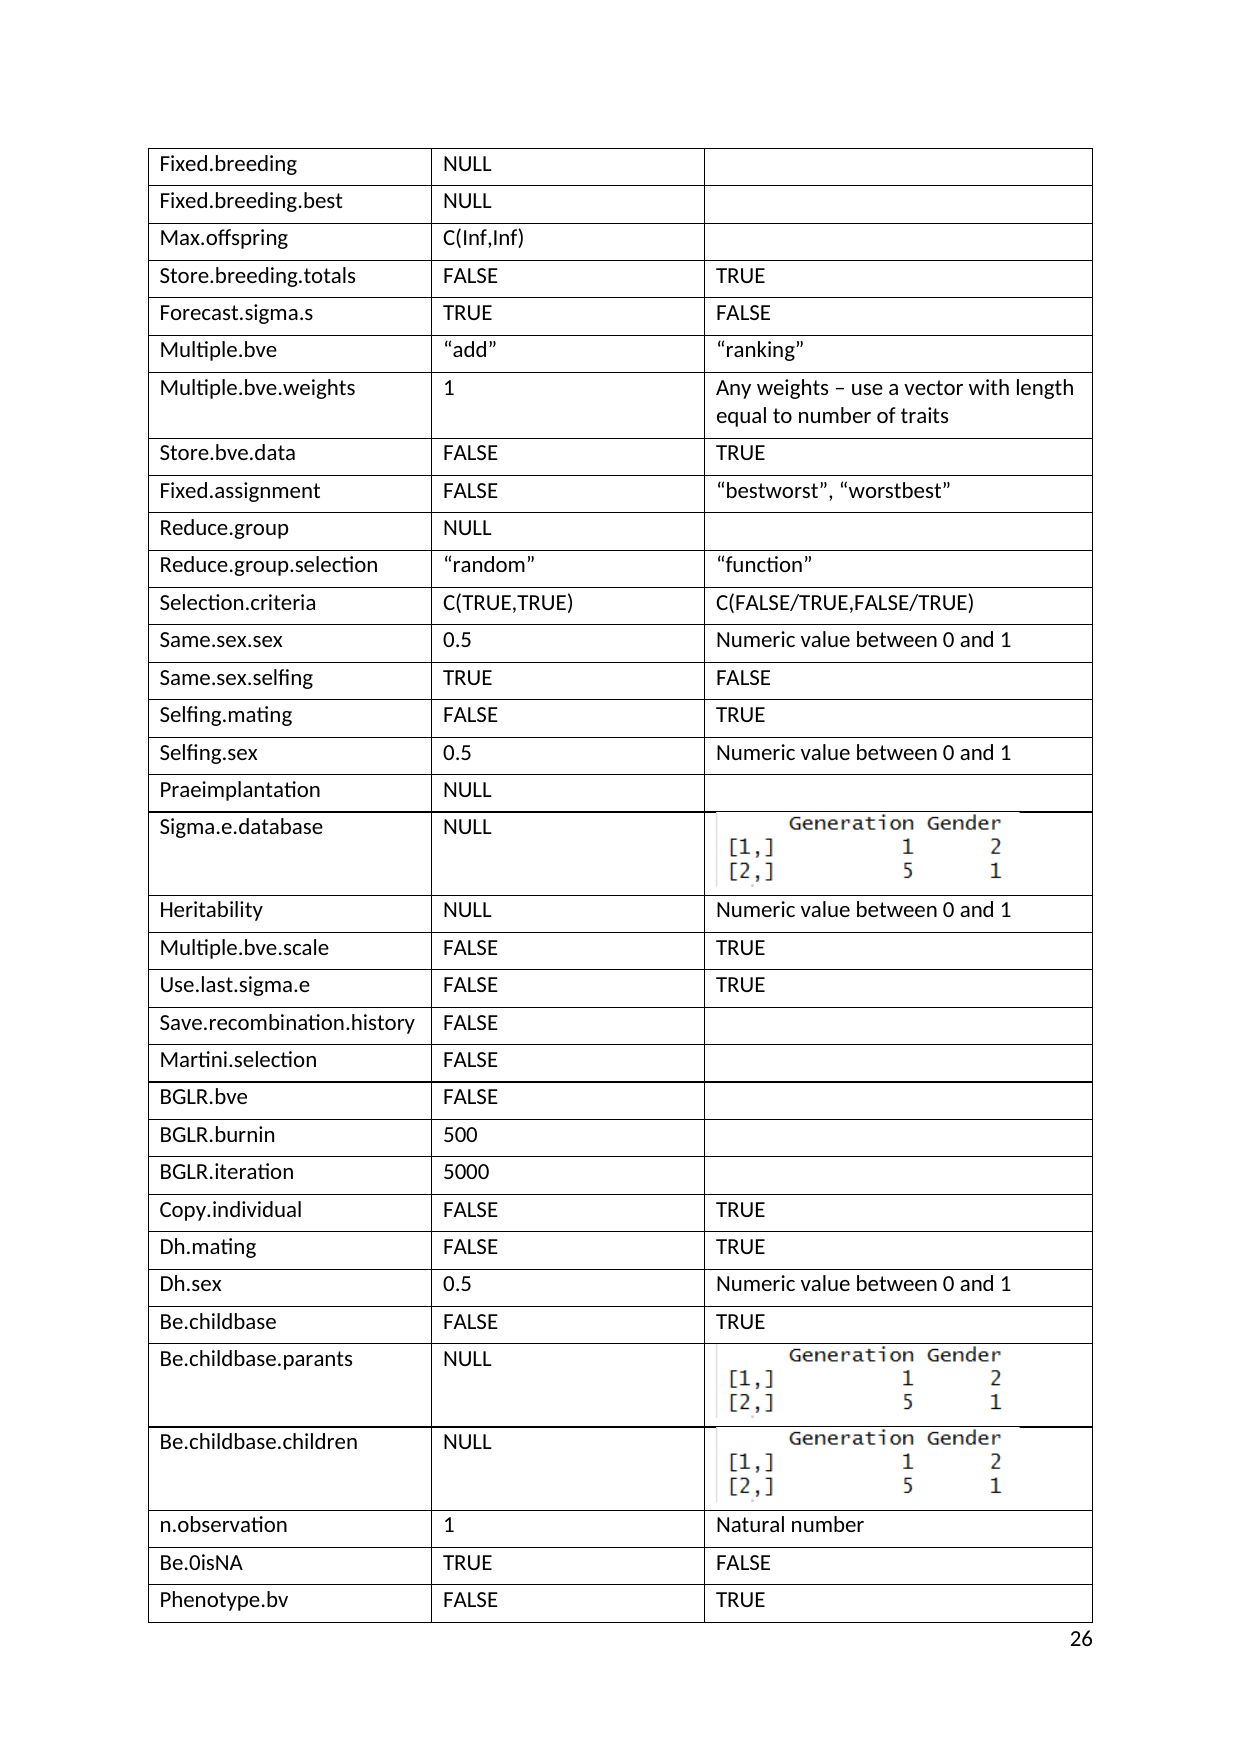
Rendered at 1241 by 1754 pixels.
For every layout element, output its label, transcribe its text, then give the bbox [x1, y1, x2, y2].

table_cell Reduce.group.selection [149, 551, 431, 587]
table_cell Max.offspring [149, 224, 431, 260]
table_cell Heritability [149, 896, 431, 932]
table_cell Be.childbase.parants [149, 1344, 431, 1426]
table_cell NULL [432, 186, 704, 222]
table_cell TRUE [705, 1307, 1092, 1343]
table_cell FALSE [432, 970, 704, 1007]
table_cell FALSE [432, 1307, 704, 1343]
table_cell BGLR.burnin [149, 1120, 431, 1156]
table_cell NULL [432, 149, 704, 185]
table_cell [705, 186, 1092, 222]
table_cell FALSE [432, 700, 704, 737]
table_cell FALSE [432, 1232, 704, 1268]
table_cell C(TRUE,TRUE) [432, 588, 704, 624]
table_cell Selfing.sex [149, 738, 431, 774]
table_cell TRUE [705, 970, 1092, 1007]
table_cell Copy.individual [149, 1195, 431, 1231]
table_cell “ranking” [705, 336, 1092, 372]
table_cell TRUE [705, 439, 1092, 475]
table_cell “function” [705, 551, 1092, 587]
table_cell NULL [432, 813, 704, 894]
table_cell 0.5 [432, 1270, 704, 1306]
table_cell BGLR.iteration [149, 1157, 431, 1194]
table_cell C(Inf,Inf) [432, 224, 704, 260]
table_cell 0.5 [432, 738, 704, 774]
table_cell Numeric value between 0 and 1 [705, 625, 1092, 662]
table_cell TRUE [432, 663, 704, 699]
table_cell Numeric value between 0 and 1 [705, 896, 1092, 932]
table_cell NULL [432, 775, 704, 811]
table_cell TRUE [432, 298, 704, 334]
table_cell Numeric value between 0 and 1 [705, 738, 1092, 774]
table_cell Praeimplantation [149, 775, 431, 811]
table_cell FALSE [432, 933, 704, 969]
table_cell NULL [432, 1344, 704, 1426]
table_cell NULL [432, 1428, 704, 1509]
table_cell FALSE [705, 1548, 1092, 1584]
table_cell [705, 149, 1092, 185]
table_cell TRUE [705, 700, 1092, 737]
table_cell FALSE [432, 1045, 704, 1081]
table_cell FALSE [432, 1585, 704, 1622]
table_cell “add” [432, 336, 704, 372]
table_cell [705, 775, 1092, 811]
table_cell n.observation [149, 1511, 431, 1547]
table_cell [705, 1008, 1092, 1044]
table_cell Phenotype.bv [149, 1585, 431, 1622]
table_cell 1 [432, 373, 704, 437]
table_cell FALSE [432, 439, 704, 475]
table_cell [705, 1428, 1092, 1509]
table_cell Fixed.assignment [149, 476, 431, 512]
table_cell 500 [432, 1120, 704, 1156]
table_cell [705, 1344, 1092, 1426]
table_cell FALSE [432, 1195, 704, 1231]
table_cell C(FALSE/TRUE,FALSE/TRUE) [705, 588, 1092, 624]
table_cell TRUE [432, 1548, 704, 1584]
table_cell Store.breeding.totals [149, 261, 431, 297]
table_cell [705, 813, 1092, 894]
table_cell NULL [432, 513, 704, 549]
table_cell Save.recombination.history [149, 1008, 431, 1044]
table_cell TRUE [705, 933, 1092, 969]
table_cell Reduce.group [149, 513, 431, 549]
table_cell Dh.sex [149, 1270, 431, 1306]
table_cell Forecast.sigma.s [149, 298, 431, 334]
table_cell [705, 224, 1092, 260]
table_cell Sigma.e.database [149, 813, 431, 894]
table_cell FALSE [432, 261, 704, 297]
table_cell FALSE [705, 663, 1092, 699]
table_cell TRUE [705, 261, 1092, 297]
table_cell FALSE [432, 1083, 704, 1119]
table_cell TRUE [705, 1585, 1092, 1622]
table_cell Fixed.breeding.best [149, 186, 431, 222]
table_cell [705, 1157, 1092, 1194]
table_cell Same.sex.selfing [149, 663, 431, 699]
table_cell Natural number [705, 1511, 1092, 1547]
table_cell FALSE [432, 476, 704, 512]
table_cell [705, 1120, 1092, 1156]
picture [715, 812, 1020, 887]
table_cell Dh.mating [149, 1232, 431, 1268]
table_cell TRUE [705, 1195, 1092, 1231]
table_cell BGLR.bve [149, 1083, 431, 1119]
picture [715, 1344, 1020, 1418]
picture [715, 1427, 1020, 1502]
table_cell Selection.criteria [149, 588, 431, 624]
table_cell Multiple.bve.weights [149, 373, 431, 437]
table_cell FALSE [432, 1008, 704, 1044]
table_cell [705, 1045, 1092, 1081]
table_cell “bestworst”, “worstbest” [705, 476, 1092, 512]
table_cell [705, 1083, 1092, 1119]
table_cell [705, 513, 1092, 549]
table_cell 5000 [432, 1157, 704, 1194]
table_cell Multiple.bve.scale [149, 933, 431, 969]
table_cell Same.sex.sex [149, 625, 431, 662]
table_cell Multiple.bve [149, 336, 431, 372]
table_cell Be.childbase [149, 1307, 431, 1343]
table_cell Fixed.breeding [149, 149, 431, 185]
table_cell Be.0isNA [149, 1548, 431, 1584]
table_cell Martini.selection [149, 1045, 431, 1081]
table_cell Be.childbase.children [149, 1428, 431, 1509]
table_cell 0.5 [432, 625, 704, 662]
table_cell Selfing.mating [149, 700, 431, 737]
table_cell NULL [432, 896, 704, 932]
table_cell Any weights – use a vector with length equal to number of traits [705, 373, 1092, 437]
table_cell Store.bve.data [149, 439, 431, 475]
table_cell Use.last.sigma.e [149, 970, 431, 1007]
table_cell “random” [432, 551, 704, 587]
table_cell 1 [432, 1511, 704, 1547]
table_cell FALSE [705, 298, 1092, 334]
table_cell Numeric value between 0 and 1 [705, 1270, 1092, 1306]
table_cell TRUE [705, 1232, 1092, 1268]
